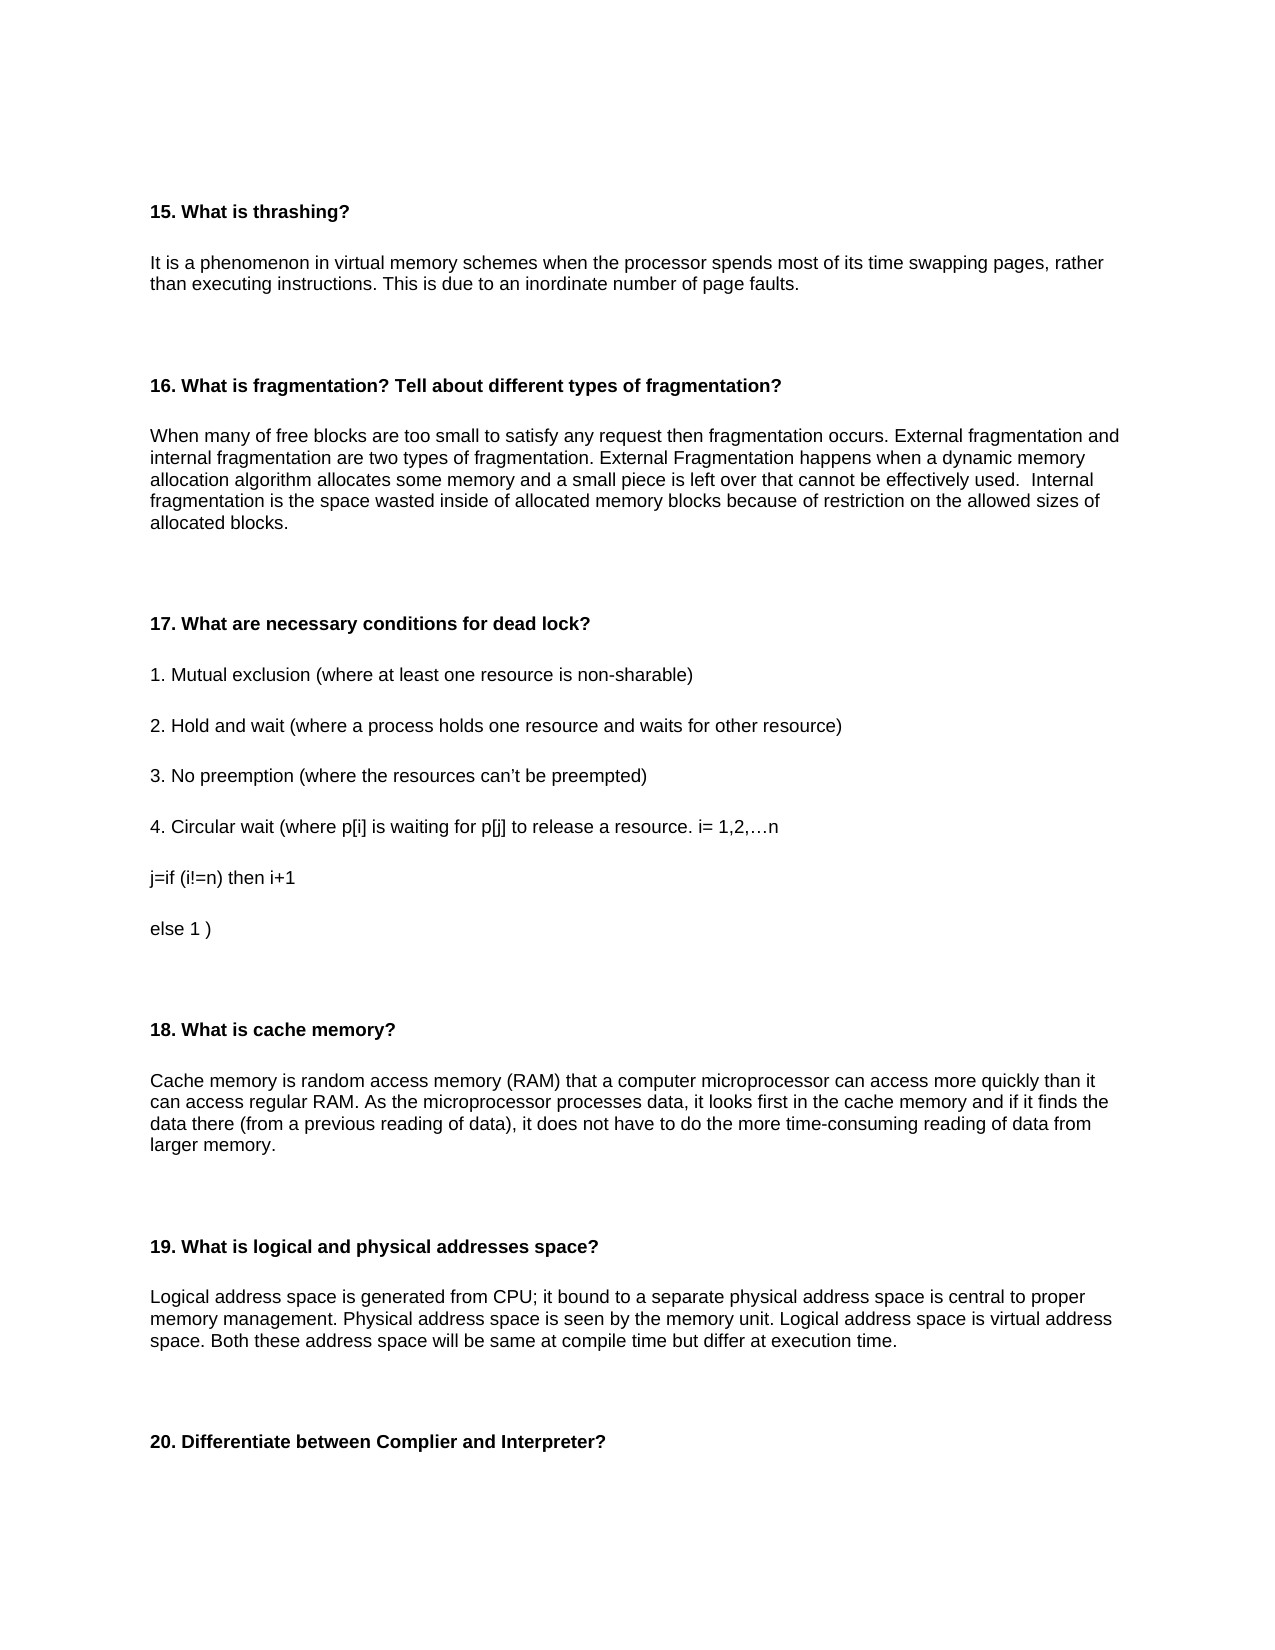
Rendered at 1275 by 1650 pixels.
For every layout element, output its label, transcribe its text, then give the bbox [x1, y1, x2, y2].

text else 1 ) [150, 917, 1125, 939]
text It is a phenomenon in virtual memory schemes when the processor spends most of its time swapping pages, rather than executing instructions. This is due to an inordinate number of page faults. [150, 251, 1125, 294]
text 3. No preemption (where the resources can’t be preempted) [150, 765, 1125, 787]
text 15. What is thrashing? [150, 201, 1125, 222]
text When many of free blocks are too small to satisfy any request then fragmentation occurs. External fragmentation and internal fragmentation are two types of fragmentation. External Fragmentation happens when a dynamic memory allocation algorithm allocates some memory and a small piece is left over that cannot be effectively used. Internal fragmentation is the space wasted inside of allocated memory blocks because of restriction on the allowed sizes of allocated blocks. [150, 425, 1125, 533]
text 4. Circular wait (where p[i] is waiting for p[j] to release a resource. i= 1,2,…n [150, 816, 1125, 837]
text j=if (i!=n) then i+1 [150, 867, 1125, 888]
text Cache memory is random access memory (RAM) that a computer microprocessor can access more quickly than it can access regular RAM. As the microprocessor processes data, it looks first in the cache memory and if it finds the data there (from a previous reading of data), it does not have to do the more time-consuming reading of data from larger memory. [150, 1069, 1125, 1156]
text Logical address space is generated from CPU; it bound to a separate physical address space is central to proper memory management. Physical address space is seen by the memory unit. Logical address space is virtual address space. Both these address space will be same at compile time but differ at execution time. [150, 1286, 1125, 1351]
text 2. Hold and wait (where a process holds one resource and waits for other resource) [150, 714, 1125, 736]
text 18. What is cache memory? [150, 1019, 1125, 1040]
text 17. What are necessary conditions for dead lock? [150, 613, 1125, 634]
text 1. Mutual exclusion (where at least one resource is non-sharable) [150, 664, 1125, 685]
text 19. What is logical and physical addresses space? [150, 1236, 1125, 1257]
text 20. Differentiate between Complier and Interpreter? [150, 1431, 1125, 1452]
text 16. What is fragmentation? Tell about different types of fragmentation? [150, 374, 1125, 396]
